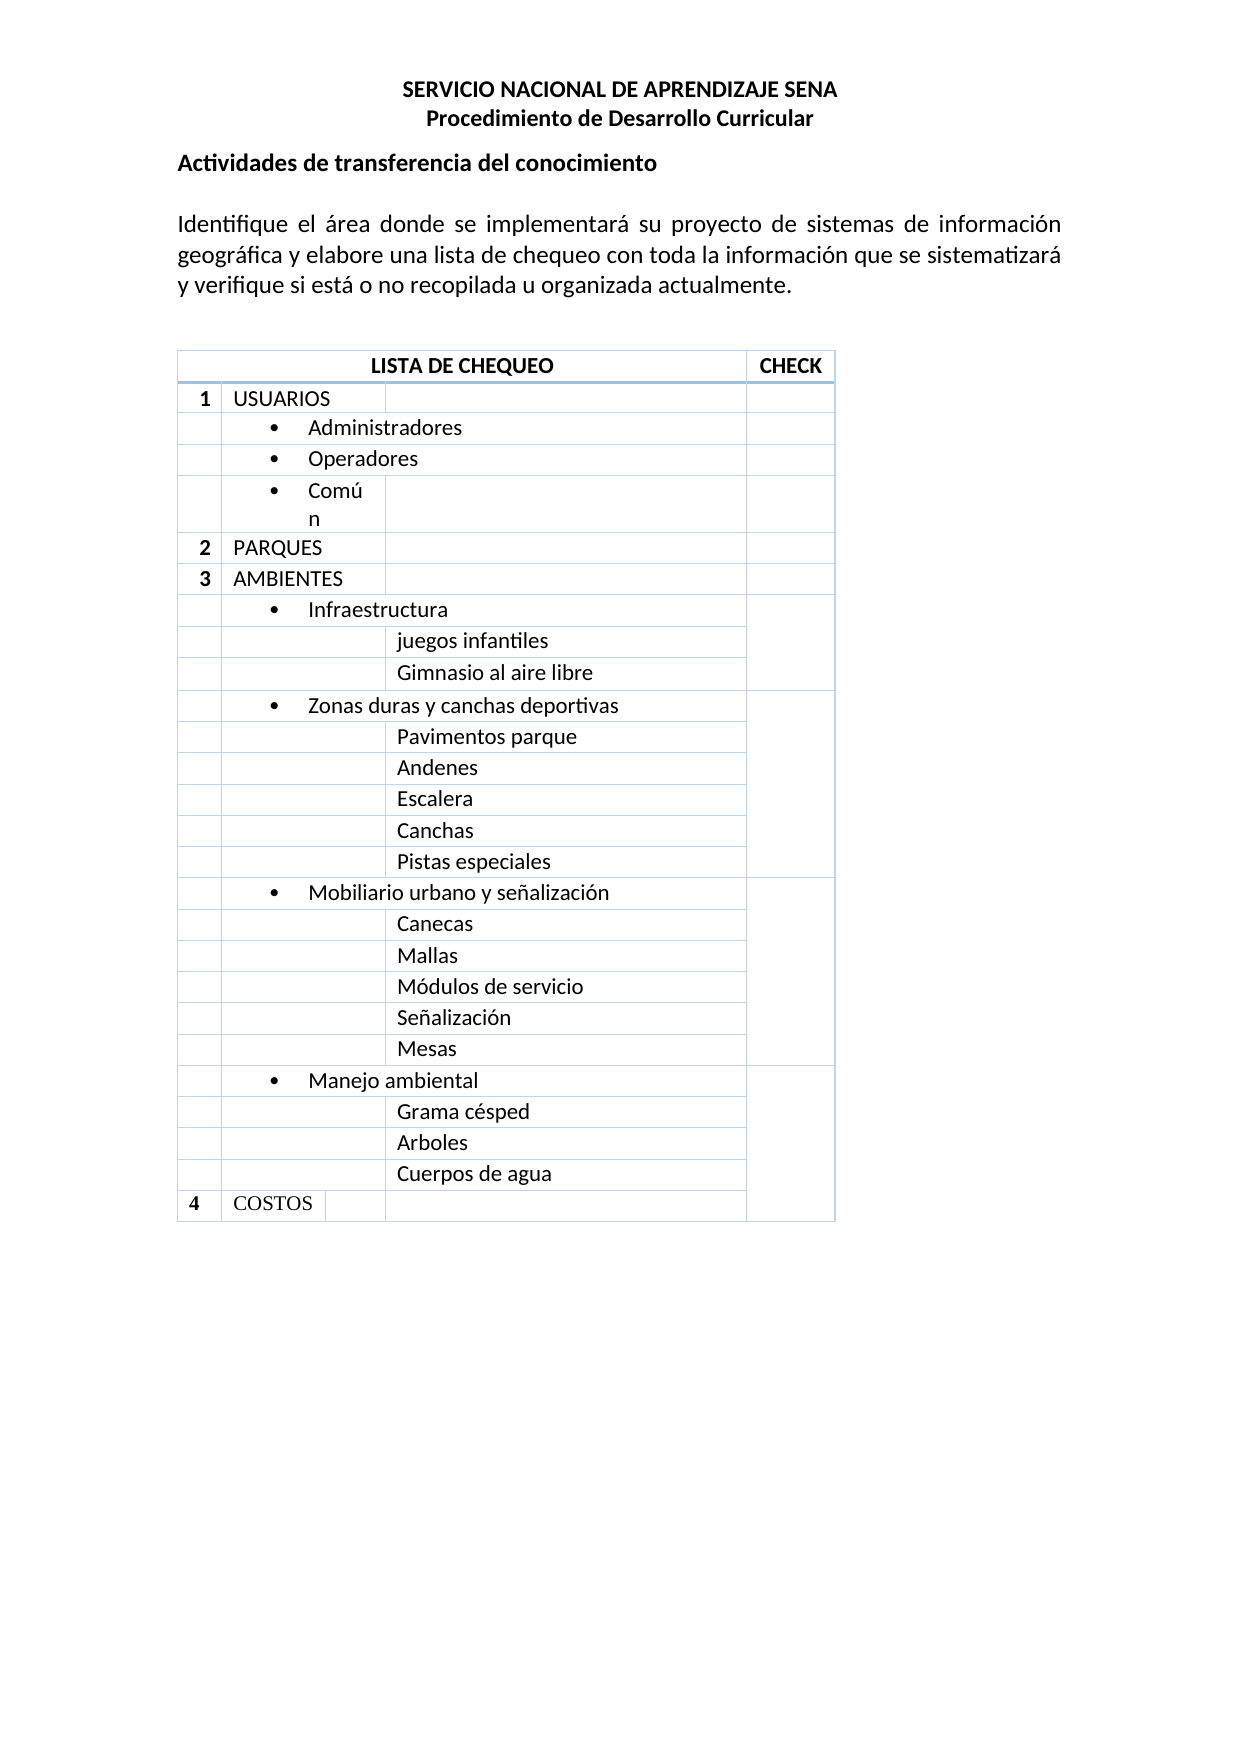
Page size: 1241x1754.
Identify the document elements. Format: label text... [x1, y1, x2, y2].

table_cell [222, 1160, 385, 1190]
table_cell Canchas [386, 816, 746, 846]
table_cell [222, 627, 385, 657]
table_cell [747, 476, 834, 532]
table_cell [178, 753, 221, 783]
table_cell [178, 658, 221, 690]
table_cell [222, 722, 385, 752]
table_cell USUARIOS [222, 384, 385, 412]
table_cell [178, 722, 221, 752]
table_cell [222, 1128, 385, 1158]
table_cell [222, 1035, 385, 1065]
table_cell [178, 847, 221, 877]
table_cell [222, 816, 385, 846]
table_cell [386, 476, 746, 532]
table_cell [747, 878, 834, 1065]
table_cell Módulos de servicio [386, 972, 746, 1002]
table_cell Señalización [386, 1003, 746, 1033]
table_cell [747, 384, 834, 412]
table_cell [178, 413, 221, 443]
table_cell [326, 1191, 385, 1221]
table_cell Común [222, 476, 385, 532]
table_cell [178, 1066, 221, 1096]
table_cell [178, 972, 221, 1002]
table_cell Pavimentos parque [386, 722, 746, 752]
table_cell [386, 533, 746, 563]
table_cell Operadores [222, 445, 746, 475]
table_cell Gimnasio al aire libre [386, 658, 746, 690]
table_cell Infraestructura [222, 595, 746, 626]
table_cell Pistas especiales [386, 847, 746, 877]
table_cell AMBIENTES [222, 564, 385, 594]
table_cell [747, 1066, 834, 1221]
table_cell [178, 816, 221, 846]
table_cell Mobiliario urbano y señalización [222, 878, 746, 908]
table_cell [386, 1191, 746, 1221]
table_cell Grama césped [386, 1097, 746, 1127]
table_cell [386, 564, 746, 594]
table_cell [747, 413, 834, 443]
table_cell [222, 972, 385, 1002]
table_cell PARQUES [222, 533, 385, 563]
table_cell [222, 1097, 385, 1127]
table_cell [222, 658, 385, 690]
table_cell 2 [178, 533, 221, 563]
table_cell [178, 878, 221, 908]
table_cell [747, 691, 834, 877]
table_cell Mallas [386, 941, 746, 971]
table_cell [178, 910, 221, 940]
table_cell [178, 691, 221, 721]
text Identifique el área donde se implementará su proyecto de sistemas de información geográfica y elabore una lista de chequeo con toda la información que se sistematizará y verifique si está o no recopilada u organizada actualmente. [177, 209, 1063, 300]
table_cell [178, 595, 221, 626]
table_cell [178, 785, 221, 815]
table_cell [386, 384, 746, 412]
table_cell [178, 941, 221, 971]
table_cell [222, 847, 385, 877]
table_header CHECK [747, 351, 834, 381]
table_cell Mesas [386, 1035, 746, 1065]
table_cell [178, 445, 221, 475]
table_cell Zonas duras y canchas deportivas [222, 691, 746, 721]
table_cell 1 [178, 384, 221, 412]
table_cell 4 [178, 1191, 221, 1221]
table_cell 3 [178, 564, 221, 594]
table_cell Canecas [386, 910, 746, 940]
table_cell juegos infantiles [386, 627, 746, 657]
table_cell Arboles [386, 1128, 746, 1158]
table_cell [222, 753, 385, 783]
table_cell [747, 533, 834, 563]
table_cell [222, 910, 385, 940]
table_cell [178, 1097, 221, 1127]
table_cell [178, 1128, 221, 1158]
table_cell Escalera [386, 785, 746, 815]
table_cell Administradores [222, 413, 746, 443]
table_cell [222, 785, 385, 815]
table_cell Manejo ambiental [222, 1066, 746, 1096]
table_cell [747, 564, 834, 594]
table_cell [178, 476, 221, 532]
table_cell COSTOS [222, 1191, 325, 1221]
text Actividades de transferencia del conocimiento [177, 148, 1063, 178]
table_cell [178, 1160, 221, 1190]
table_header LISTA DE CHEQUEO [178, 351, 746, 381]
table_cell Cuerpos de agua [386, 1160, 746, 1190]
table_cell [747, 445, 834, 475]
table_cell [747, 595, 834, 690]
table_cell [178, 627, 221, 657]
table_cell [222, 941, 385, 971]
table_cell Andenes [386, 753, 746, 783]
table_cell [222, 1003, 385, 1033]
table_cell [178, 1035, 221, 1065]
table_cell [178, 1003, 221, 1033]
